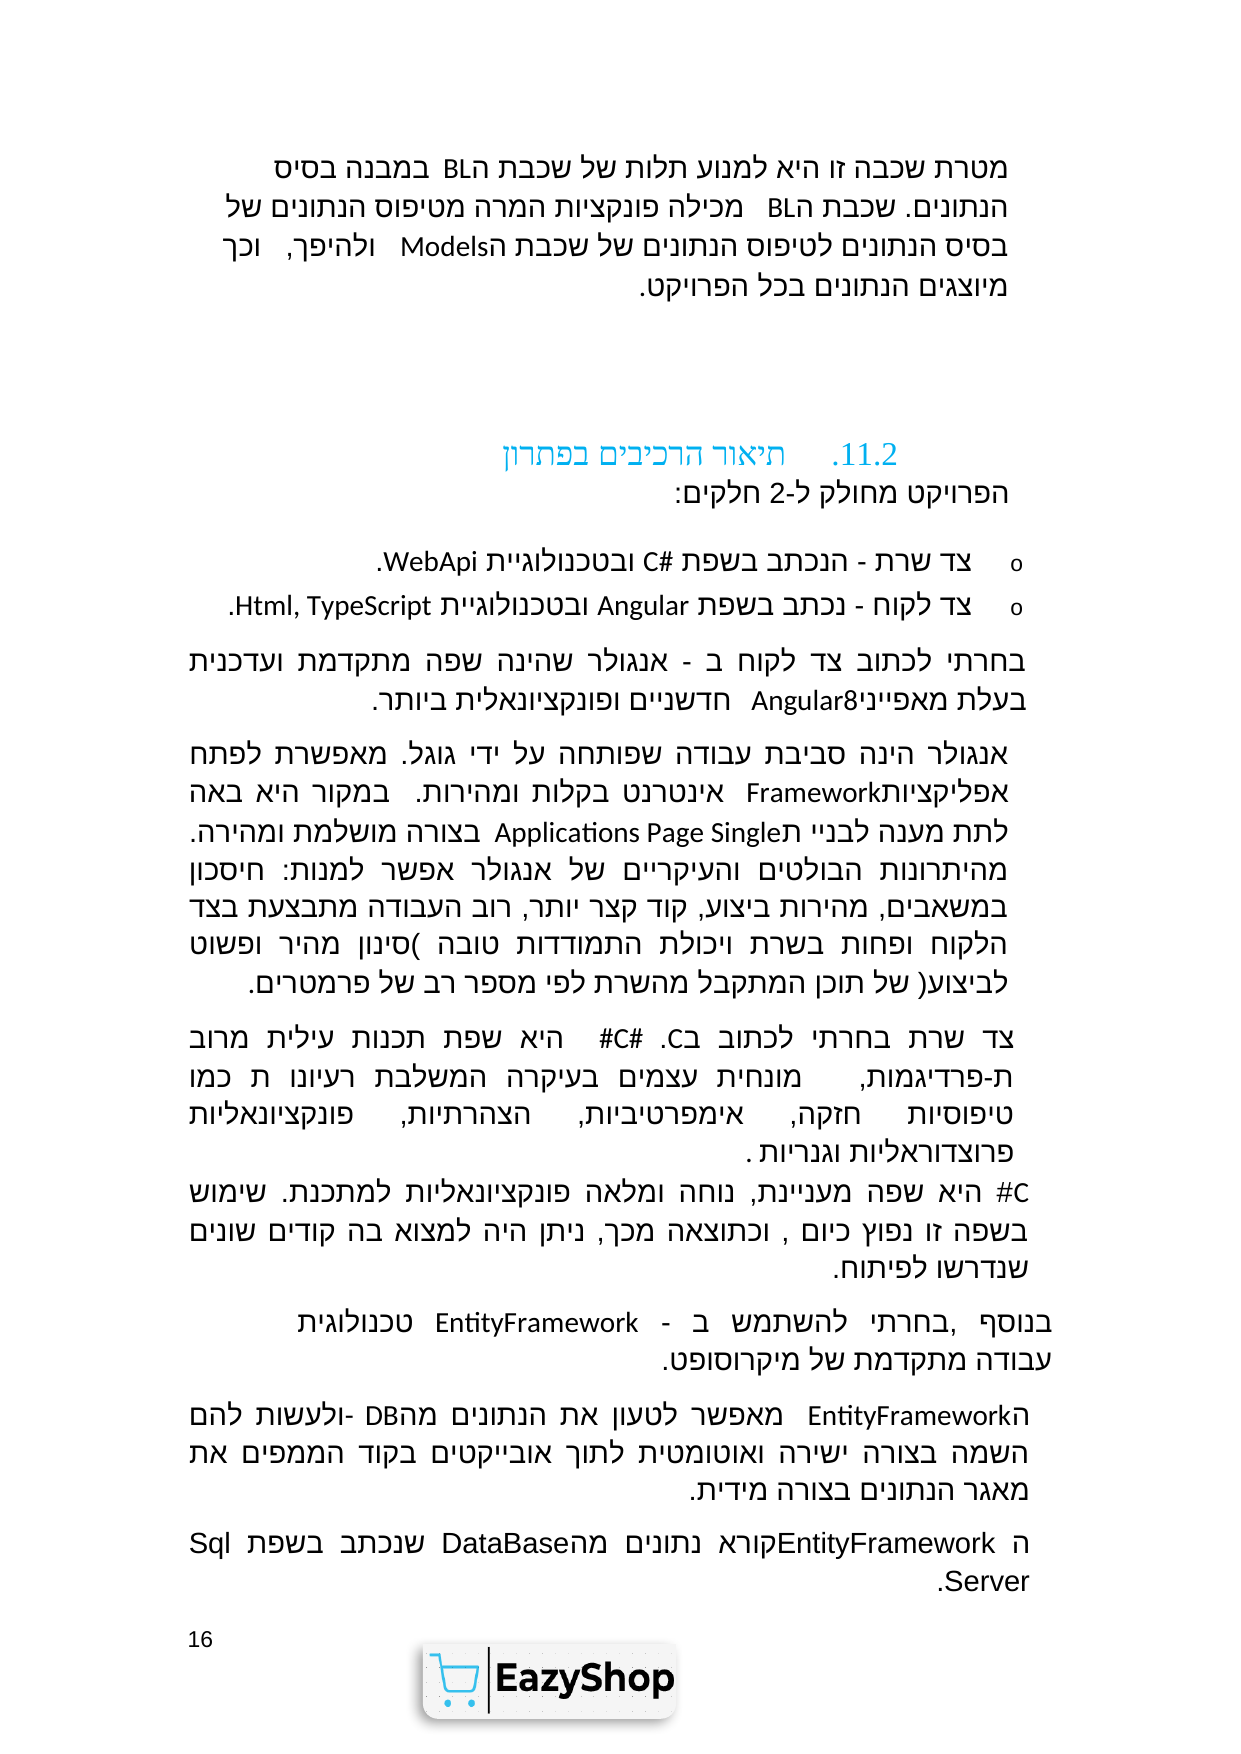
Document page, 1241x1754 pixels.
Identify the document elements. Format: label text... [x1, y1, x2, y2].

text ה EntityFrameworkקורא נתונים מהDataBase שנכתב בשפת Sql Server. [189, 1526, 1030, 1597]
text מטרת שכבה זו היא למנוע תלות של שכבת הBL במבנה בסיס הנתונים. שכבת הBL מכילה פונקציות המרה מטיפוס הנתונים של בסיס הנתונים לטיפוס הנתונים של שכבת הModels ולהיפך, וכך מיוצגים הנתונים בכל הפרויקט. [189, 150, 1009, 304]
list צד לקוח - נכתב בשפת Angular ובטכנולוגיית Html, TypeScript. [206, 587, 1010, 623]
subtitle תיאור הרכיבים בפתרון [187, 434, 831, 473]
text הEntityFramework מאפשר לטעון את הנתונים מהDB -ולעשות להם השמה בצורה ישירה ואוטומטית לתוך אובייקטים בקוד הממפים את מאגר הנתונים בצורה מידית. [189, 1397, 1030, 1507]
list צד שרת - הנכתב בשפת #C ובטכנולוגיית WebApi. [206, 543, 1010, 579]
picture [422, 1628, 677, 1719]
text C# היא שפה מעניינת, נוחה ומלאה פונקציונאליות למתכנת. שימוש בשפה זו נפוץ כיום , וכתוצאה מכך, ניתן היה למצוא בה קודים שונים שנדרשו לפיתוח. [189, 1174, 1029, 1284]
text בנוסף ,בחרתי להשתמש ב - EntityFramework טכנולוגית עבודה מתקדמת של מיקרוסופט. [297, 1304, 1053, 1377]
text בחרתי לכתוב צד לקוח ב - אנגולר שהינה שפה מתקדמת ועדכנית בעלת מאפייניAngular8 חדשניים ופונקציונאלית ביותר. [189, 644, 1027, 717]
text הפרויקט מחולק ל-2 חלקים: [206, 476, 1010, 509]
text צד שרת בחרתי לכתוב בC# .C# היא שפת תכנות עילית מרוב ת-פרדיגמות, מונחית עצמים בעיקרה המשלבת רעיונו ת כמו טיפוסיות חזקה, אימפרטיביות, הצהרתיות, פונקציונאליות פרוצדוראליות וגנריות . [189, 1020, 1014, 1170]
text אנגולר הינה סביבת עבודה שפותחה על ידי גוגל. מאפשרת לפתח אפליקציותFramework אינטרנט בקלות ומהירות. במקור היא באה לתת מענה לבניי תApplications Page Single בצורה מושלמת ומהירה. מהיתרונות הבולטים והעיקריים של אנגולר אפשר למנות: חיסכון במשאבים, מהירות ביצוע, קוד קצר יותר, רוב העבודה מתבצעת בצד הלקוח ופחות בשרת ויכולת התמודדות טובה )סינון מהיר ופשוט לביצוע( של תוכן המתקבל מהשרת לפי מספר רב של פרמטרים. [189, 737, 1009, 1000]
